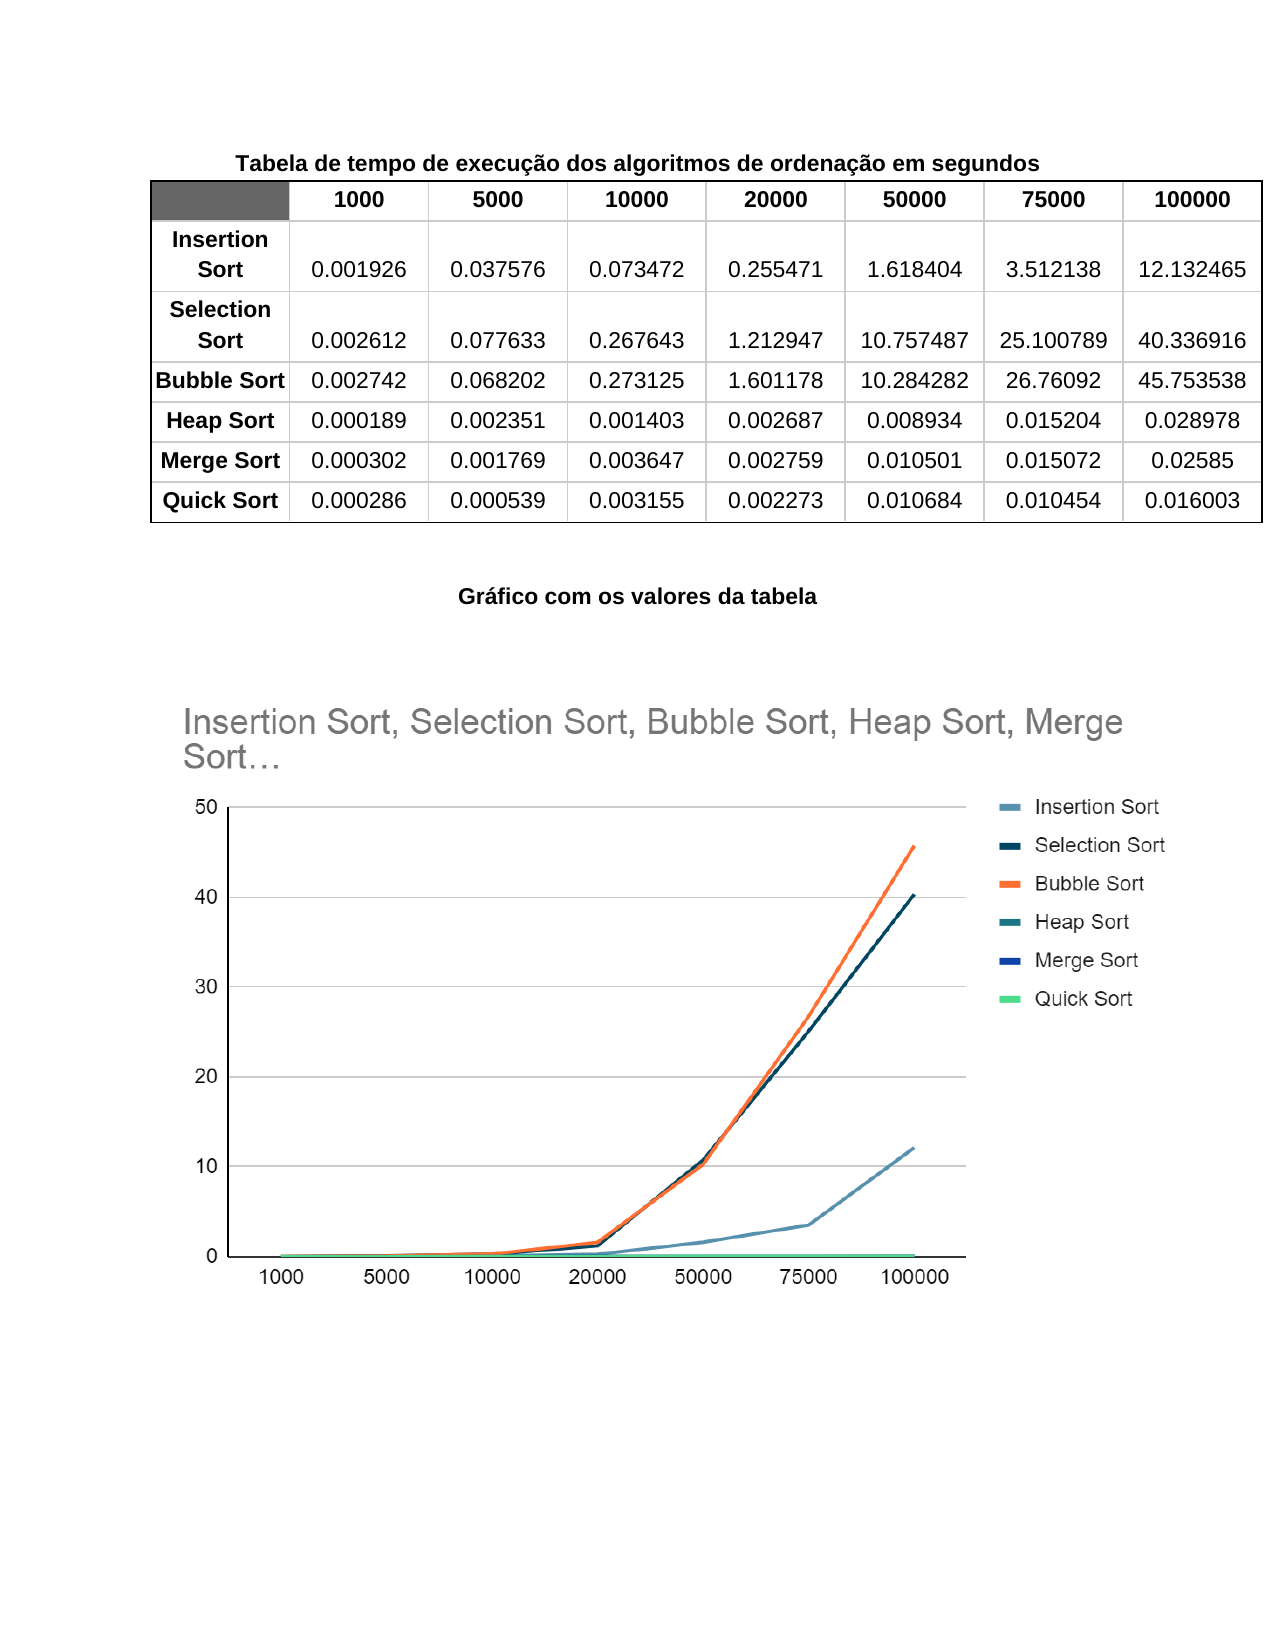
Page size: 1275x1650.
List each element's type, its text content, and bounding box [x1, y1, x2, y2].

table_cell 26.76092 [985, 363, 1122, 401]
table_cell 0.002273 [707, 483, 844, 521]
table_cell 0.010501 [846, 443, 983, 481]
text Gráfico com os valores da tabela [150, 583, 1125, 610]
table_cell Heap Sort [152, 403, 289, 441]
table_cell 25.100789 [985, 292, 1122, 361]
table_cell 3.512138 [985, 222, 1122, 291]
table_header 1000 [290, 182, 428, 220]
table_header 5000 [429, 182, 567, 220]
table_header 10000 [568, 182, 705, 220]
table_cell 0.008934 [846, 403, 983, 441]
table_cell 0.068202 [429, 363, 567, 401]
table_cell 0.000302 [290, 443, 428, 481]
table_cell 0.002612 [290, 292, 428, 361]
table_cell 0.003155 [568, 483, 705, 521]
table_cell Selection Sort [152, 292, 289, 361]
table_cell 0.015204 [985, 403, 1122, 441]
table_cell 0.015072 [985, 443, 1122, 481]
table_cell 10.757487 [846, 292, 983, 361]
table_cell 0.001769 [429, 443, 567, 481]
table_cell 0.028978 [1124, 403, 1261, 441]
table_cell 0.010454 [985, 483, 1122, 521]
table_header 100000 [1124, 182, 1261, 220]
table_header [152, 182, 289, 220]
table_cell 0.003647 [568, 443, 705, 481]
table_cell 1.212947 [707, 292, 844, 361]
table_cell 10.284282 [846, 363, 983, 401]
table_cell 0.016003 [1124, 483, 1261, 521]
text Tabela de tempo de execução dos algoritmos de ordenação em segundos [150, 150, 1125, 176]
table_cell 0.000189 [290, 403, 428, 441]
table_cell 1.618404 [846, 222, 983, 291]
table_cell 0.001926 [290, 222, 428, 291]
table_cell 0.273125 [568, 363, 705, 401]
picture [150, 673, 1197, 1320]
table_cell 0.077633 [429, 292, 567, 361]
table_cell 0.037576 [429, 222, 567, 291]
table_cell 40.336916 [1124, 292, 1261, 361]
table_cell 0.001403 [568, 403, 705, 441]
table_header 75000 [985, 182, 1122, 220]
table_cell 0.073472 [568, 222, 705, 291]
table_cell Merge Sort [152, 443, 289, 481]
table_cell 0.000286 [290, 483, 428, 521]
table_cell 1.601178 [707, 363, 844, 401]
table_header 20000 [707, 182, 844, 220]
table_cell Insertion Sort [152, 222, 289, 291]
table_cell 12.132465 [1124, 222, 1261, 291]
table_cell 0.255471 [707, 222, 844, 291]
table_cell 0.267643 [568, 292, 705, 361]
table_cell Quick Sort [152, 483, 289, 521]
table_cell 0.002742 [290, 363, 428, 401]
table_cell 0.02585 [1124, 443, 1261, 481]
table_cell 45.753538 [1124, 363, 1261, 401]
table_cell Bubble Sort [152, 363, 289, 401]
table_cell 0.002687 [707, 403, 844, 441]
table_cell 0.002759 [707, 443, 844, 481]
table_cell 0.010684 [846, 483, 983, 521]
table_cell 0.000539 [429, 483, 567, 521]
table_cell 0.002351 [429, 403, 567, 441]
table_header 50000 [846, 182, 983, 220]
